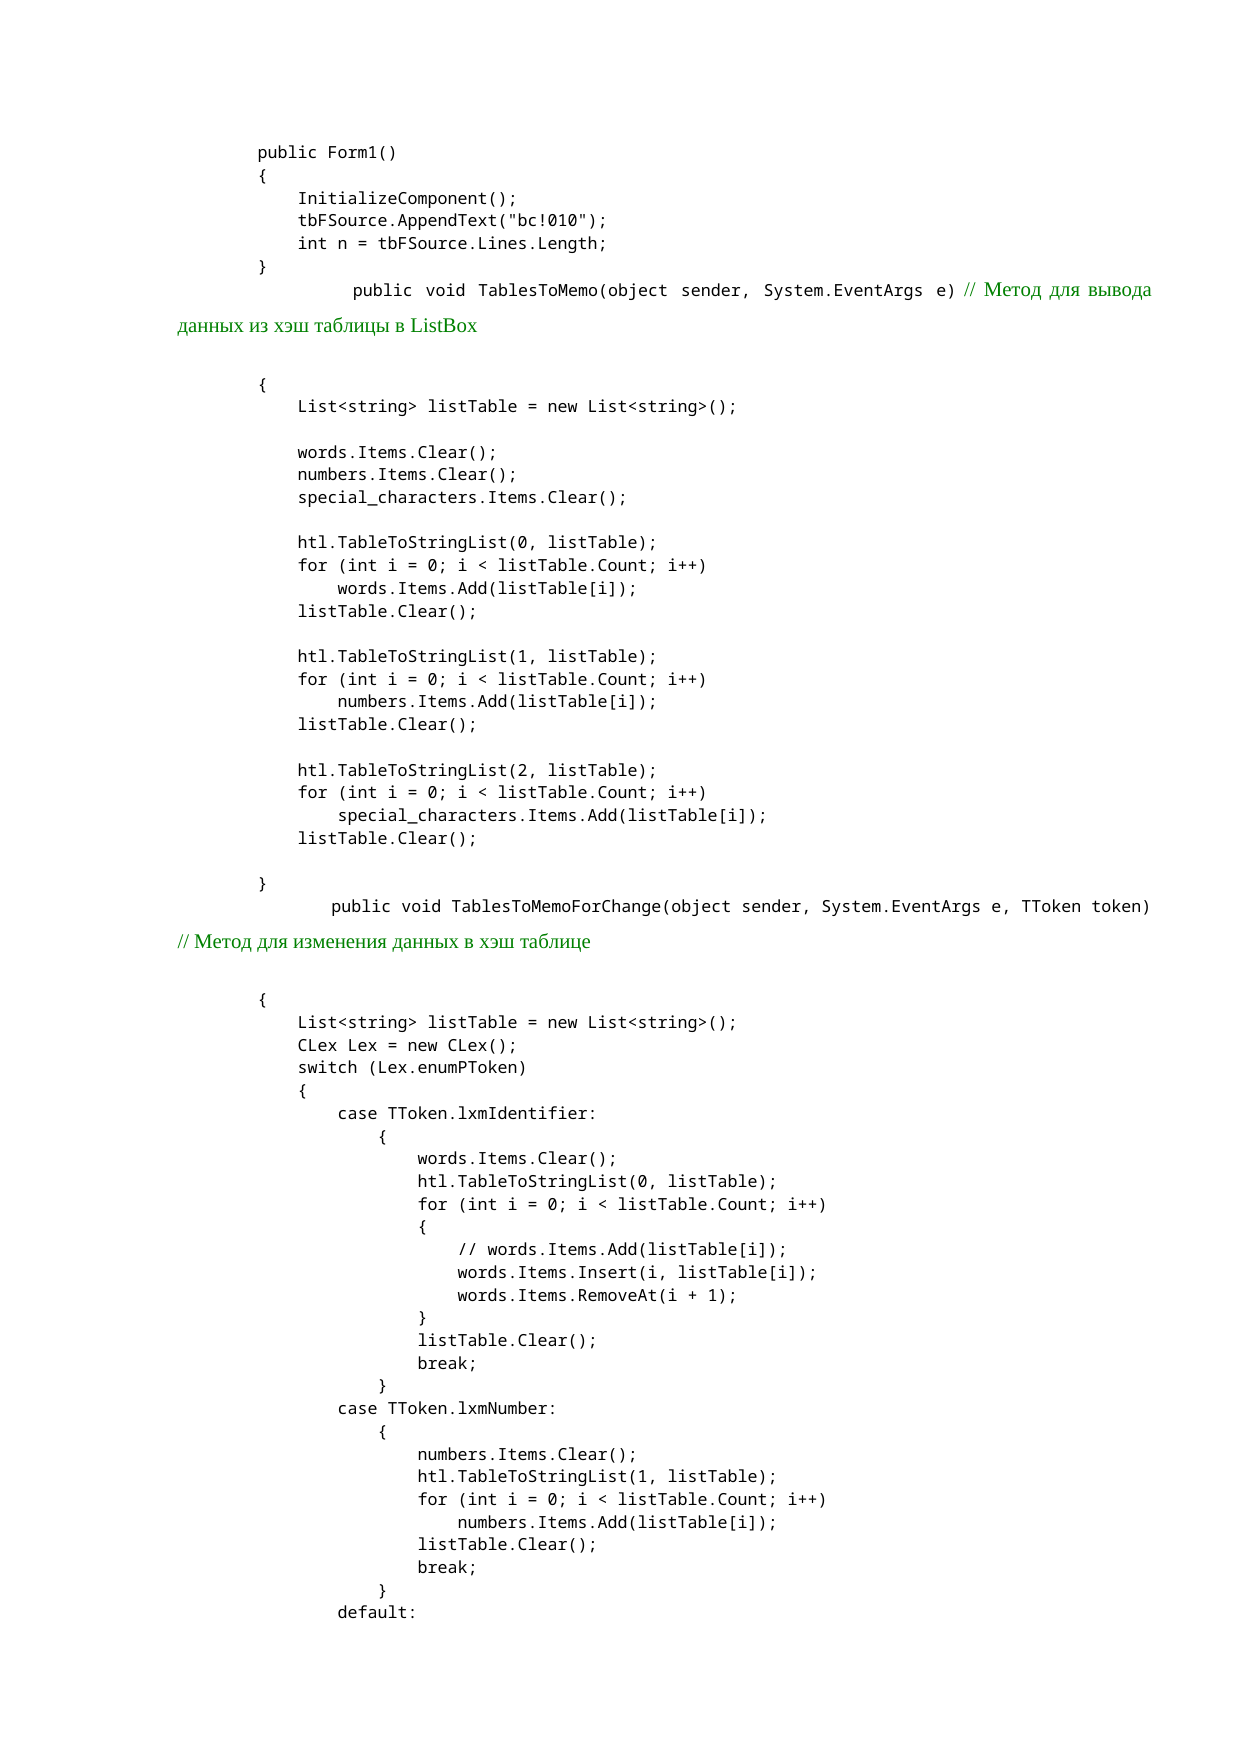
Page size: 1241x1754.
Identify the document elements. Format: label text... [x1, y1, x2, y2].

text case TToken.lxmIdentifier: [177, 1101, 1152, 1124]
text numbers.Items.Add(listTable[i]); [177, 690, 1152, 713]
text htl.TableToStringList(1, listTable); [177, 1465, 1152, 1487]
text listTable.Clear(); [177, 599, 1152, 622]
text { [177, 988, 1152, 1011]
text break; [177, 1351, 1152, 1374]
text { [177, 1215, 1152, 1238]
text } [177, 1578, 1152, 1601]
text int n = tbFSource.Lines.Length; [177, 232, 1152, 254]
text public Form1() [177, 141, 1152, 163]
text for (int i = 0; i < listTable.Count; i++) [177, 667, 1152, 690]
text } [177, 1306, 1152, 1328]
text public void TablesToMemo(object sender, System.EventArgs e) // Метод для вывода данных из хэш таблицы в ListBox [177, 277, 1152, 337]
text { [177, 1079, 1152, 1101]
text numbers.Items.Clear(); [177, 1442, 1152, 1465]
text numbers.Items.Clear(); [177, 463, 1152, 486]
text for (int i = 0; i < listTable.Count; i++) [177, 781, 1152, 804]
text } [177, 1374, 1152, 1397]
text for (int i = 0; i < listTable.Count; i++) [177, 554, 1152, 577]
text htl.TableToStringList(0, listTable); [177, 531, 1152, 554]
text break; [177, 1556, 1152, 1578]
text htl.TableToStringList(0, listTable); [177, 1169, 1152, 1192]
text // words.Items.Add(listTable[i]); [177, 1238, 1152, 1260]
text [177, 1487, 1152, 1510]
text } [177, 872, 1152, 894]
text numbers.Items.Add(listTable[i]); [177, 1510, 1152, 1533]
text } [177, 254, 1152, 277]
text { [177, 372, 1152, 395]
text listTable.Clear(); [177, 826, 1152, 849]
text listTable.Clear(); [177, 713, 1152, 736]
text List<string> listTable = new List<string>(); [177, 395, 1152, 418]
text special_characters.Items.Add(listTable[i]); [177, 804, 1152, 826]
text htl.TableToStringList(2, listTable); [177, 758, 1152, 781]
text public void TablesToMemoForChange(object sender, System.EventArgs e, TToken token) // Метод для изменения данных в хэш таблице [177, 894, 1152, 953]
text words.Items.Insert(i, listTable[i]); [177, 1260, 1152, 1283]
text words.Items.Clear(); [177, 440, 1152, 463]
text InitializeComponent(); [177, 186, 1152, 209]
text tbFSource.AppendText("bc!010"); [177, 209, 1152, 232]
text words.Items.Add(listTable[i]); [177, 577, 1152, 599]
text { [177, 1124, 1152, 1147]
text List<string> listTable = new List<string>(); [177, 1011, 1152, 1033]
text words.Items.Clear(); [177, 1147, 1152, 1169]
text special_characters.Items.Clear(); [177, 486, 1152, 508]
text default: [177, 1601, 1152, 1624]
text { [177, 1419, 1152, 1442]
text case TToken.lxmNumber: [177, 1397, 1152, 1419]
text listTable.Clear(); [177, 1328, 1152, 1351]
text words.Items.RemoveAt(i + 1); [177, 1283, 1152, 1306]
text CLex Lex = new CLex(); [177, 1033, 1152, 1056]
text switch (Lex.enumPToken) [177, 1056, 1152, 1079]
text htl.TableToStringList(1, listTable); [177, 645, 1152, 667]
text for (int i = 0; i < listTable.Count; i++) [177, 1192, 1152, 1215]
text listTable.Clear(); [177, 1533, 1152, 1556]
text { [177, 163, 1152, 186]
